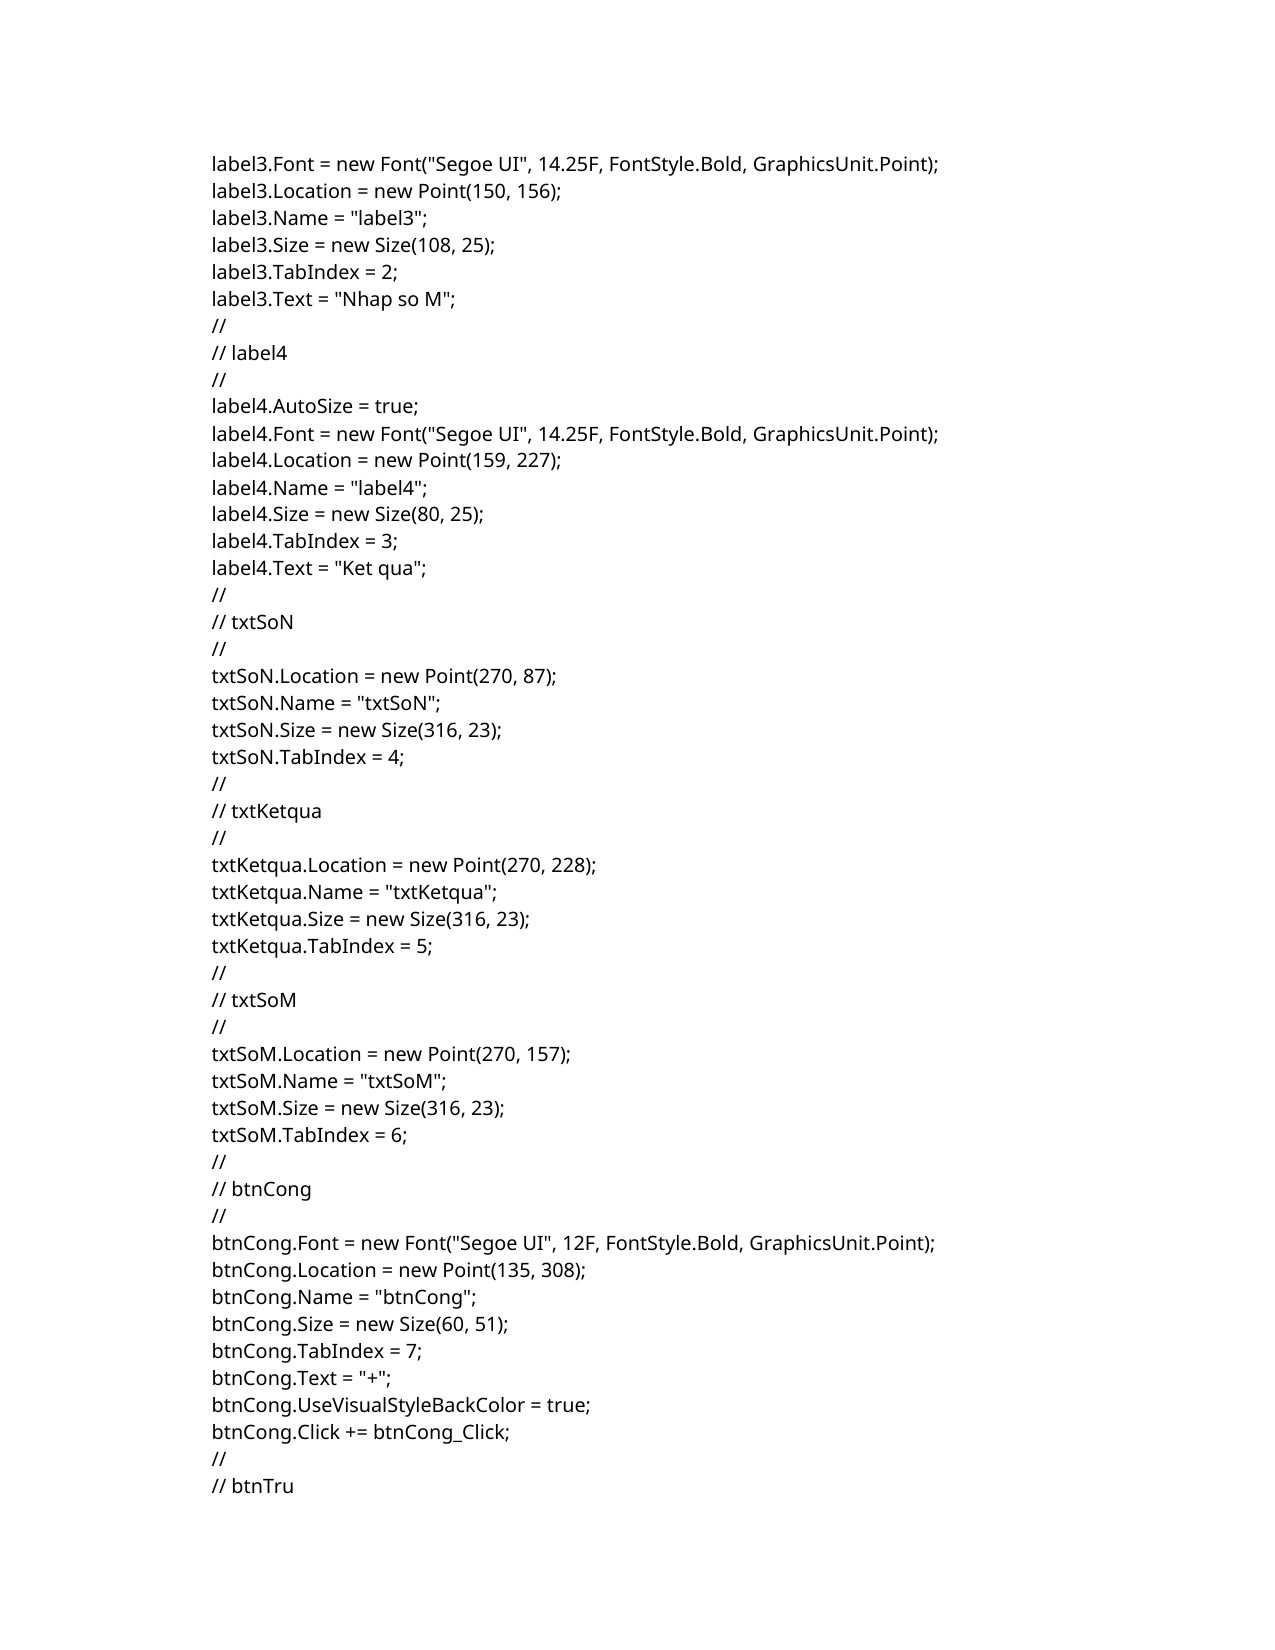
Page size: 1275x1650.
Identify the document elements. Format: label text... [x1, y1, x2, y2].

text btnCong.Location = new Point(135, 308); [150, 1256, 1125, 1283]
text txtSoN.TabIndex = 4; [150, 743, 1125, 771]
text // [150, 636, 1125, 663]
text label4.Text = "Ket qua"; [150, 555, 1125, 582]
text label4.Font = new Font("Segoe UI", 14.25F, FontStyle.Bold, GraphicsUnit.Point); [150, 420, 1125, 447]
text // [150, 1148, 1125, 1175]
text // [150, 582, 1125, 609]
text label3.Size = new Size(108, 25); [150, 231, 1125, 258]
text btnCong.Size = new Size(60, 51); [150, 1310, 1125, 1337]
text // [150, 1445, 1125, 1472]
text // txtSoN [150, 609, 1125, 636]
text // [150, 771, 1125, 797]
text // btnTru [150, 1472, 1125, 1499]
text // [150, 959, 1125, 986]
text label4.Size = new Size(80, 25); [150, 501, 1125, 528]
text btnCong.Name = "btnCong"; [150, 1283, 1125, 1310]
text // [150, 824, 1125, 851]
text label3.Text = "Nhap so M"; [150, 285, 1125, 312]
text label4.Location = new Point(159, 227); [150, 447, 1125, 474]
text label4.Name = "label4"; [150, 474, 1125, 501]
text txtKetqua.TabIndex = 5; [150, 932, 1125, 959]
text label3.Name = "label3"; [150, 204, 1125, 231]
text // [150, 1013, 1125, 1040]
text // [150, 1202, 1125, 1229]
text // [150, 366, 1125, 393]
text txtKetqua.Name = "txtKetqua"; [150, 878, 1125, 905]
text txtSoN.Size = new Size(316, 23); [150, 717, 1125, 743]
text btnCong.Click += btnCong_Click; [150, 1418, 1125, 1445]
text btnCong.Text = "+"; [150, 1364, 1125, 1391]
text label3.TabIndex = 2; [150, 258, 1125, 285]
text // label4 [150, 339, 1125, 366]
text btnCong.UseVisualStyleBackColor = true; [150, 1391, 1125, 1418]
text txtSoN.Name = "txtSoN"; [150, 689, 1125, 717]
text txtSoM.TabIndex = 6; [150, 1121, 1125, 1148]
text txtSoM.Size = new Size(316, 23); [150, 1094, 1125, 1121]
text txtKetqua.Size = new Size(316, 23); [150, 905, 1125, 932]
text label4.TabIndex = 3; [150, 528, 1125, 555]
text txtSoM.Location = new Point(270, 157); [150, 1040, 1125, 1067]
text // [150, 312, 1125, 339]
text label3.Font = new Font("Segoe UI", 14.25F, FontStyle.Bold, GraphicsUnit.Point); [150, 150, 1125, 177]
text txtSoM.Name = "txtSoM"; [150, 1067, 1125, 1094]
text // txtSoM [150, 986, 1125, 1013]
text btnCong.Font = new Font("Segoe UI", 12F, FontStyle.Bold, GraphicsUnit.Point); [150, 1229, 1125, 1256]
text txtSoN.Location = new Point(270, 87); [150, 663, 1125, 689]
text label3.Location = new Point(150, 156); [150, 177, 1125, 204]
text // txtKetqua [150, 797, 1125, 824]
text label4.AutoSize = true; [150, 393, 1125, 420]
text // btnCong [150, 1175, 1125, 1202]
text btnCong.TabIndex = 7; [150, 1337, 1125, 1364]
text txtKetqua.Location = new Point(270, 228); [150, 851, 1125, 878]
